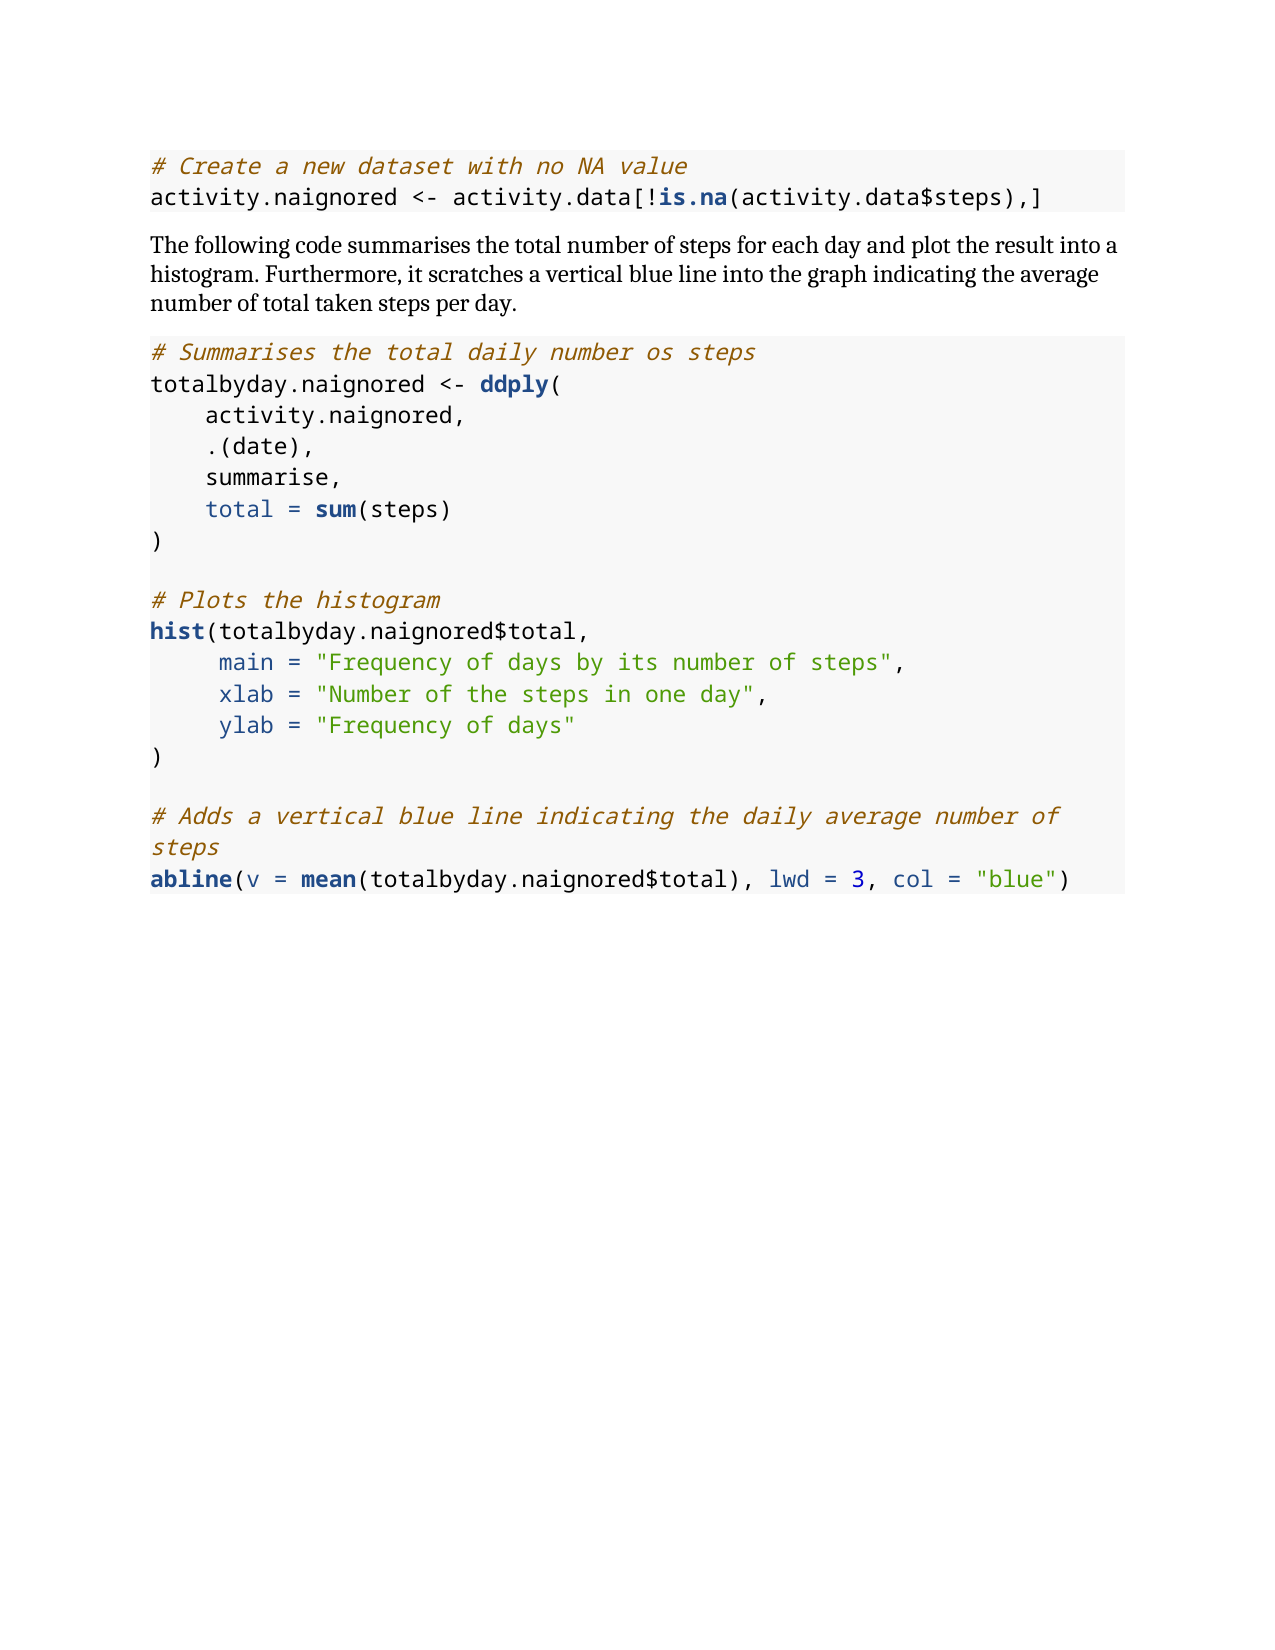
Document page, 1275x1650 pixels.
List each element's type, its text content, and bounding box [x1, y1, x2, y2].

text # Summarises the total daily number os steps totalbyday.naignored <- ddply( activity.naignored, .(date), summarise, total = sum(steps) ) # Plots the histogram hist(totalbyday.naignored$total, main = "Frequency of days by its number of steps", xlab = "Number of the steps in one day", ylab = "Frequency of days" ) # Adds a vertical blue line indicating the daily average number of steps abline(v = mean(totalbyday.naignored$total), lwd = 3, col = "blue") [150, 336, 1125, 894]
text The following code summarises the total number of steps for each day and plot the result into a histogram. Furthermore, it scratches a vertical blue line into the graph indicating the average number of total taken steps per day. [150, 231, 1125, 317]
text # Create a new dataset with no NA value activity.naignored <- activity.data[!is.na(activity.data$steps),] [686, 150, 1125, 212]
